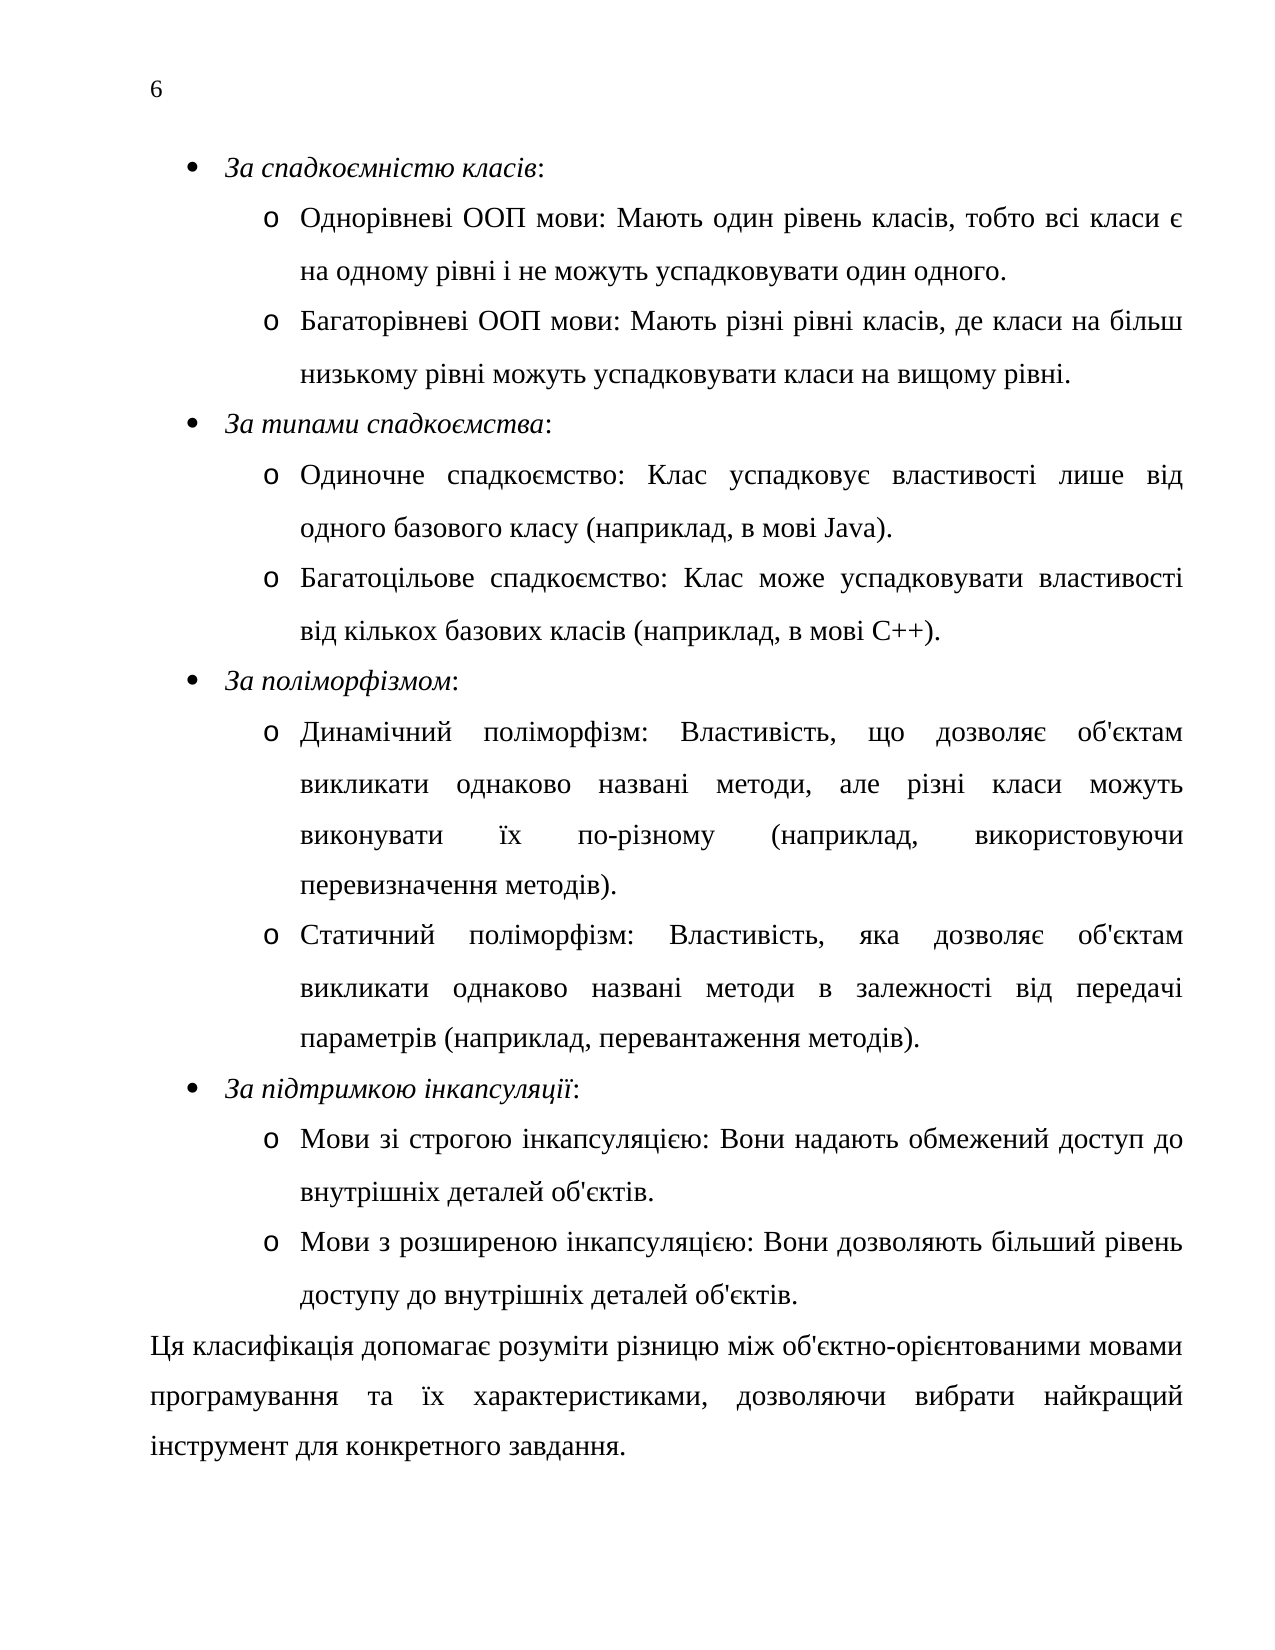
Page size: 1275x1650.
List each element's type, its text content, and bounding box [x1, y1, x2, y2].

list Статичний поліморфізм: Властивість, яка дозволяє об'єктам викликати однаково названі методи в залежності від передачі параметрів (наприклад, перевантаження методів). [262, 917, 1184, 1054]
list Динамічний поліморфізм: Властивість, що дозволяє об'єктам викликати однаково названі методи, але різні класи можуть виконувати їх по-різному (наприклад, використовуючи перевизначення методів). [262, 714, 1184, 901]
list Багатоцільове спадкоємство: Клас може успадковувати властивості від кількох базових класів (наприклад, в мові C++). [262, 560, 1184, 647]
list Мови зі строгою інкапсуляцією: Вони надають обмежений доступ до внутрішніх деталей об'єктів. [262, 1121, 1184, 1208]
list Мови з розширеною інкапсуляцією: Вони дозволяють більший рівень доступу до внутрішніх деталей об'єктів. [262, 1224, 1184, 1311]
list Однорівневі ООП мови: Мають один рівень класів, тобто всі класи є на одному рівні і не можуть успадковувати один одного. [262, 200, 1184, 287]
list За типами спадкоємства: [187, 407, 1184, 440]
text Ця класифікація допомагає розуміти різницю між об'єктно-орієнтованими мовами програмування та їх характеристиками, дозволяючи вибрати найкращий інструмент для конкретного завдання. [150, 1328, 1184, 1462]
list Багаторівневі ООП мови: Мають різні рівні класів, де класи на більш низькому рівні можуть успадковувати класи на вищому рівні. [262, 303, 1184, 390]
list Одиночне спадкоємство: Клас успадковує властивості лише від одного базового класу (наприклад, в мові Java). [262, 457, 1184, 543]
list За підтримкою інкапсуляції: [187, 1071, 1184, 1104]
list За поліморфізмом: [187, 663, 1184, 697]
list За спадкоємністю класів: [187, 150, 1184, 184]
